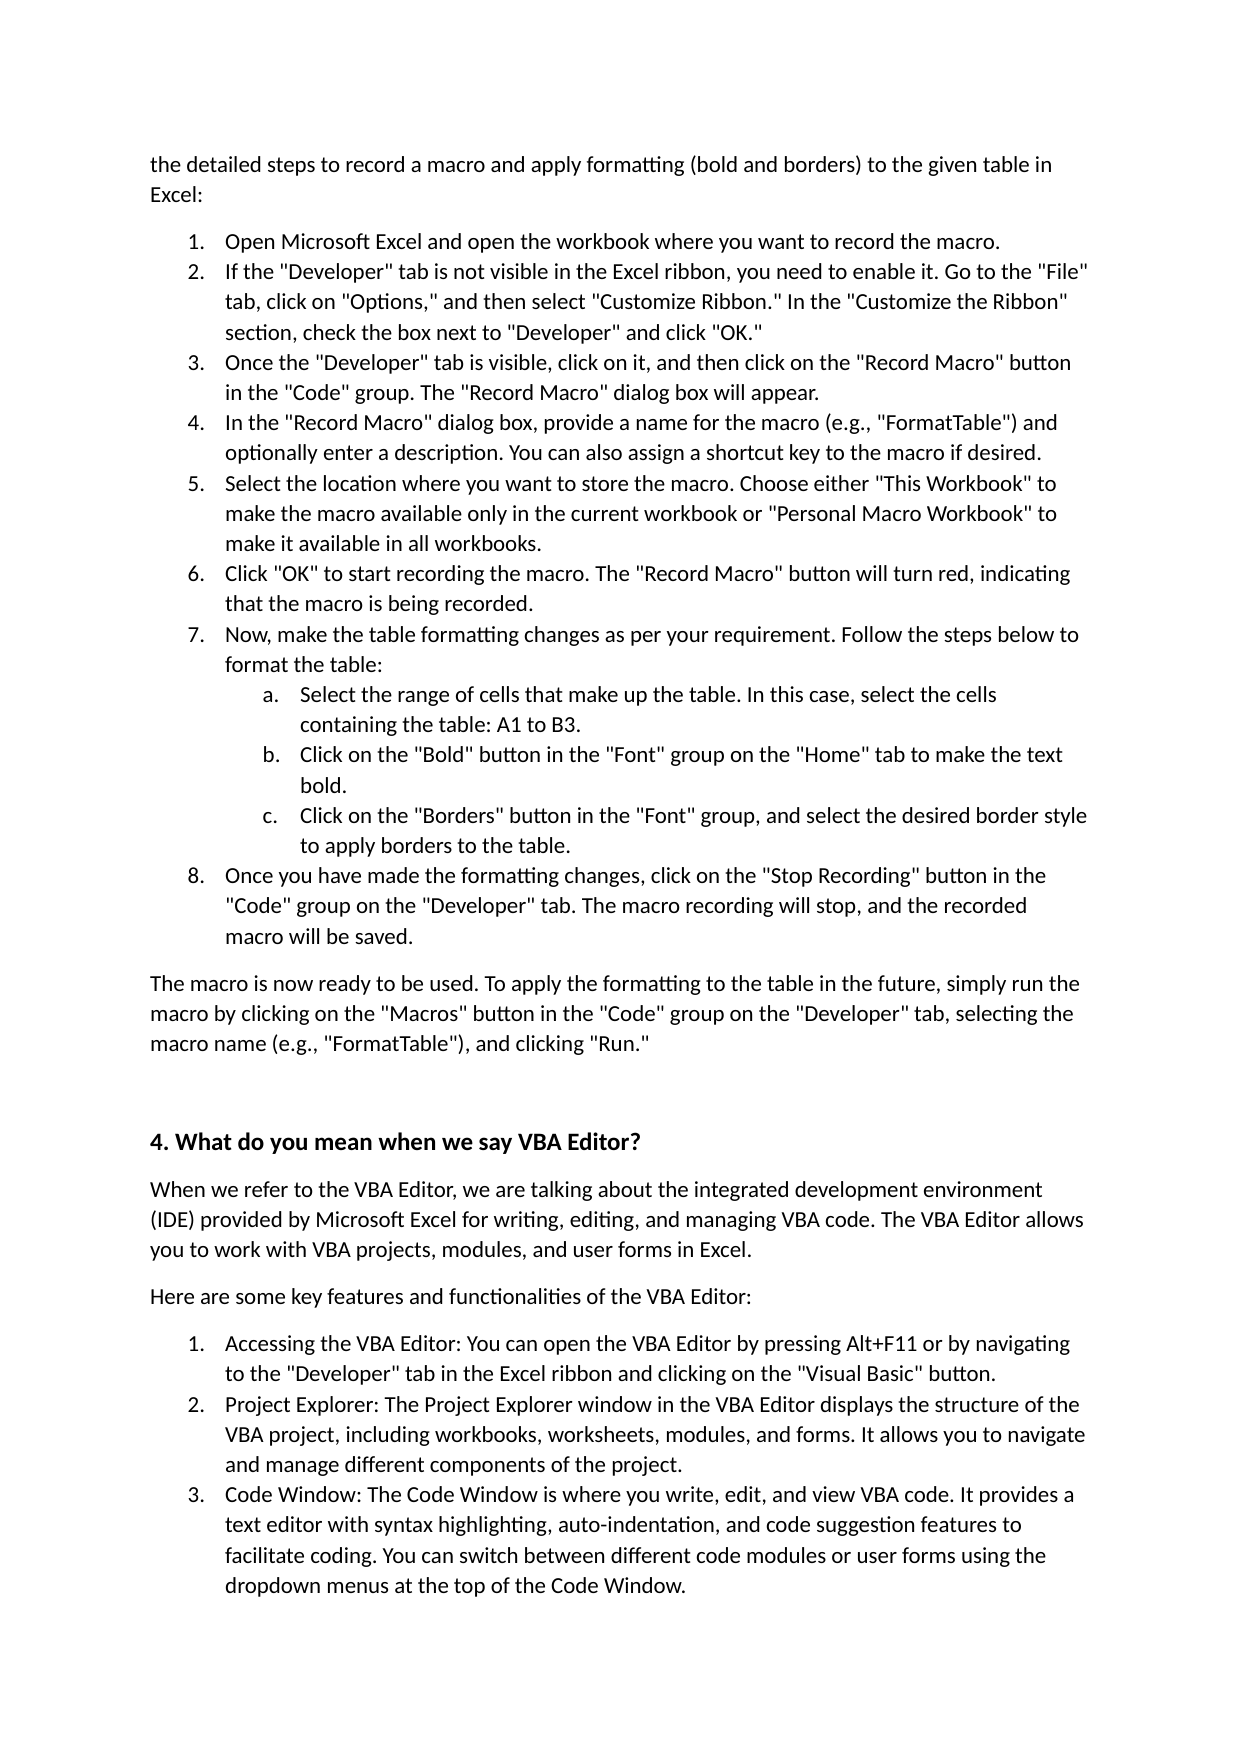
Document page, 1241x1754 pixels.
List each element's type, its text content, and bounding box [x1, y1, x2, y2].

list Click on the "Borders" button in the "Font" group, and select the desired border style to apply borders to the table. [262, 801, 1090, 859]
text the detailed steps to record a macro and apply formatting (bold and borders) to the given table in Excel: [150, 150, 1090, 208]
list Once you have made the formatting changes, click on the "Stop Recording" button in the "Code" group on the "Developer" tab. The macro recording will stop, and the recorded macro will be saved. [187, 861, 1090, 950]
list Open Microsoft Excel and open the workbook where you want to record the macro. [187, 227, 1090, 255]
list Click on the "Bold" button in the "Font" group on the "Home" tab to make the text bold. [262, 741, 1090, 799]
list Code Window: The Code Window is where you write, edit, and view VBA code. It provides a text editor with syntax highlighting, auto-indentation, and code suggestion features to facilitate coding. You can switch between different code modules or user forms using the dropdown menus at the top of the Code Window. [187, 1480, 1090, 1599]
list Accessing the VBA Editor: You can open the VBA Editor by pressing Alt+F11 or by navigating to the "Developer" tab in the Excel ribbon and clicking on the "Visual Basic" button. [187, 1329, 1090, 1388]
list Now, make the table formatting changes as per your requirement. Follow the steps below to format the table: [187, 620, 1090, 678]
list Once the "Developer" tab is visible, click on it, and then click on the "Record Macro" button in the "Code" group. The "Record Macro" dialog box will appear. [187, 348, 1090, 406]
list If the "Developer" tab is not visible in the Excel ribbon, you need to enable it. Go to the "File" tab, click on "Options," and then select "Customize Ribbon." In the "Customize the Ribbon" section, check the box next to "Developer" and click "OK." [187, 257, 1090, 346]
text Here are some key features and functionalities of the VBA Editor: [150, 1282, 1090, 1311]
list Select the range of cells that make up the table. In this case, select the cells containing the table: A1 to B3. [262, 680, 1090, 738]
list In the "Record Macro" dialog box, provide a name for the macro (e.g., "FormatTable") and optionally enter a description. You can also assign a shortcut key to the macro if desired. [187, 408, 1090, 467]
list Select the location where you want to store the macro. Choose either "This Workbook" to make the macro available only in the current workbook or "Personal Macro Workbook" to make it available in all workbooks. [187, 469, 1090, 557]
list Click "OK" to start recording the macro. The "Record Macro" button will turn red, indicating that the macro is being recorded. [187, 559, 1090, 618]
list Project Explorer: The Project Explorer window in the VBA Editor displays the structure of the VBA project, including workbooks, worksheets, modules, and forms. It allows you to navigate and manage different components of the project. [187, 1390, 1090, 1478]
text When we refer to the VBA Editor, we are talking about the integrated development environment (IDE) provided by Microsoft Excel for writing, editing, and managing VBA code. The VBA Editor allows you to work with VBA projects, modules, and user forms in Excel. [150, 1175, 1090, 1264]
text The macro is now ready to be used. To apply the formatting to the table in the future, simply run the macro by clicking on the "Macros" button in the "Code" group on the "Developer" tab, selecting the macro name (e.g., "FormatTable"), and clicking "Run." [150, 969, 1090, 1057]
text 4. What do you mean when we say VBA Editor? [150, 1126, 1090, 1156]
